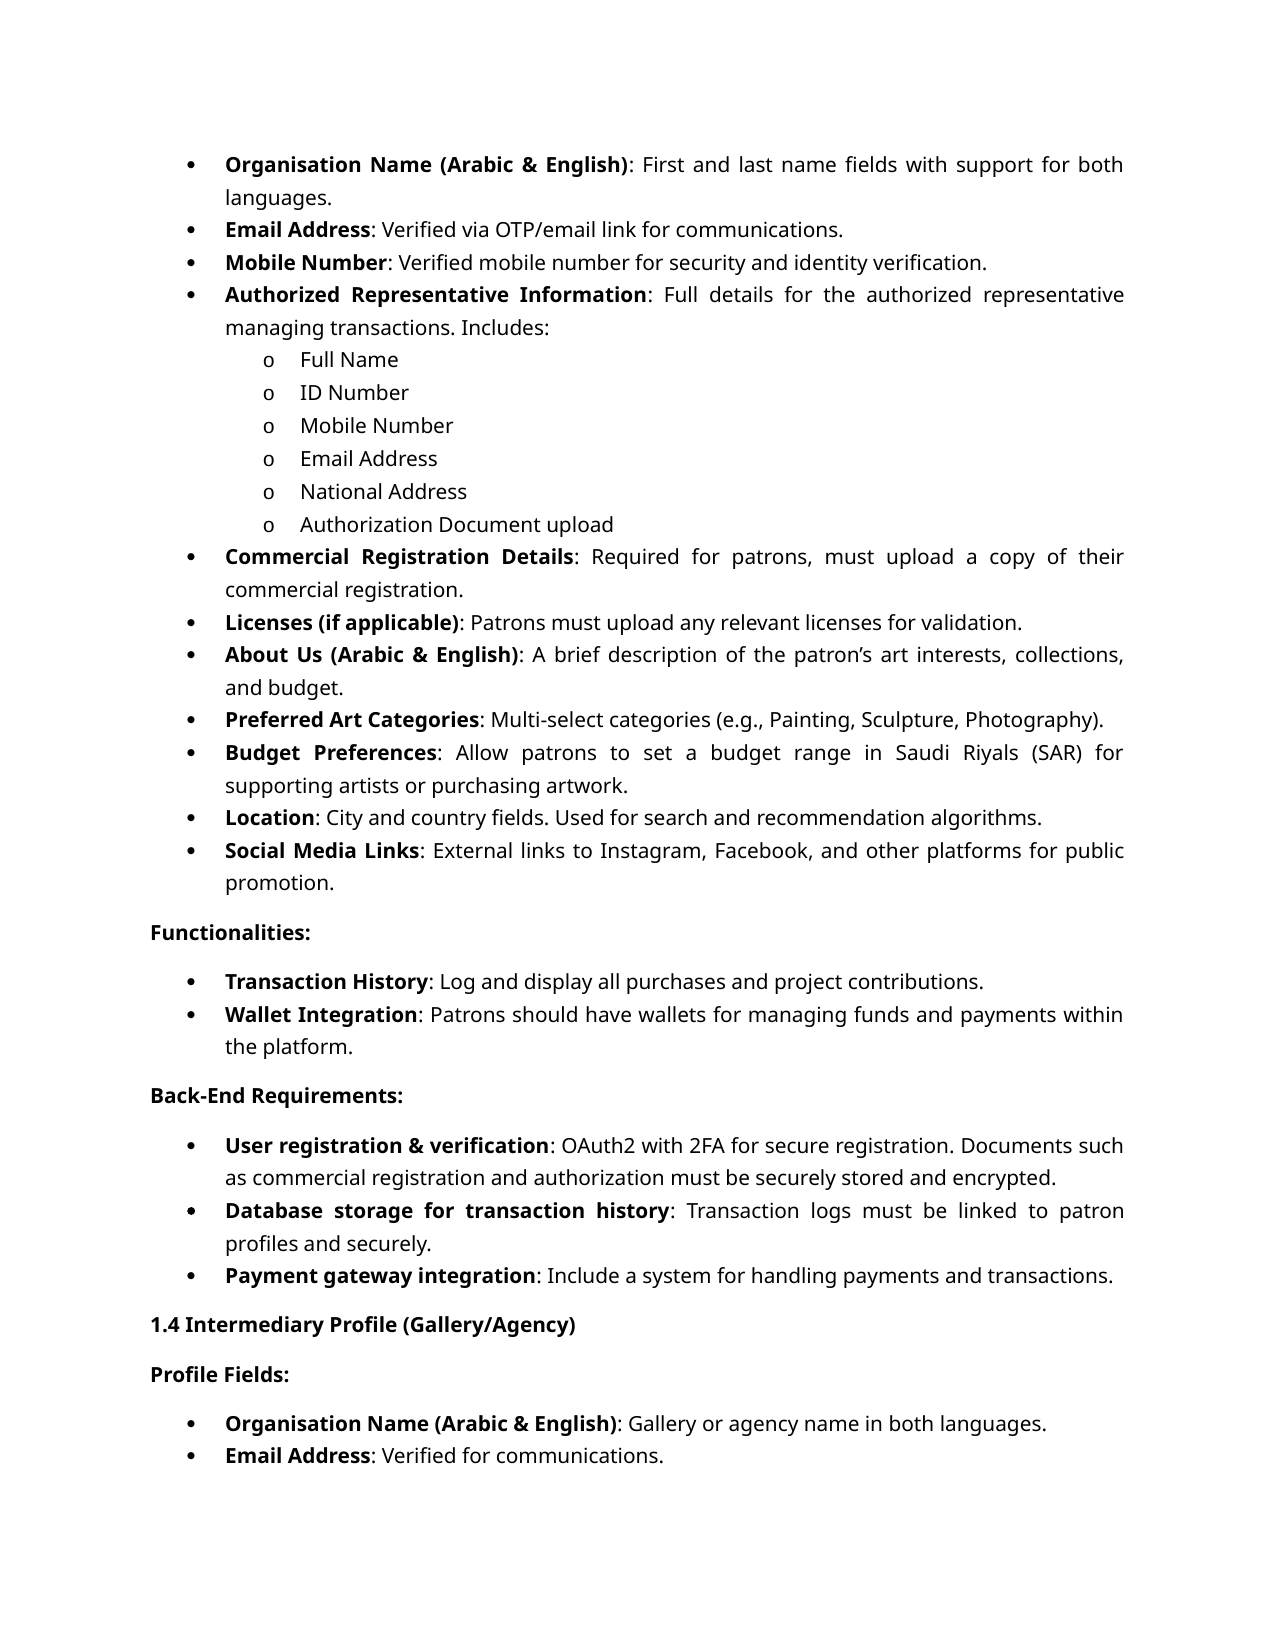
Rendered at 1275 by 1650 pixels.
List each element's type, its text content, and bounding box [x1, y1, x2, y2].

list User registration & verification: OAuth2 with 2FA for secure registration. Documents such as commercial registration and authorization must be securely stored and encrypted. [187, 1131, 1125, 1192]
list ID Number [262, 378, 1125, 407]
list Authorization Document upload [262, 510, 1125, 538]
list About Us (Arabic & English): A brief description of the patron’s art interests, collections, and budget. [187, 640, 1125, 701]
list Wallet Integration: Patrons should have wallets for managing funds and payments within the platform. [187, 1000, 1125, 1061]
list Organisation Name (Arabic & English): Gallery or agency name in both languages. [187, 1409, 1125, 1437]
list Email Address [262, 444, 1125, 473]
list Email Address: Verified via OTP/email link for communications. [187, 215, 1125, 244]
list Full Name [262, 346, 1125, 374]
text Back-End Requirements: [150, 1082, 1125, 1110]
list Payment gateway integration: Include a system for handling payments and transactions. [187, 1261, 1125, 1290]
text 1.4 Intermediary Profile (Gallery/Agency) [150, 1311, 1125, 1339]
list Email Address: Verified for communications. [187, 1442, 1125, 1470]
list Preferred Art Categories: Multi-select categories (e.g., Painting, Sculpture, Photography). [187, 706, 1125, 734]
list Commercial Registration Details: Required for patrons, must upload a copy of their commercial registration. [187, 542, 1125, 603]
list Social Media Links: External links to Instagram, Facebook, and other platforms for public promotion. [187, 836, 1125, 897]
list Authorized Representative Information: Full details for the authorized representative managing transactions. Includes: [187, 280, 1125, 341]
list Location: City and country fields. Used for search and recommendation algorithms. [187, 803, 1125, 832]
list Licenses (if applicable): Patrons must upload any relevant licenses for validation. [187, 608, 1125, 636]
list Organisation Name (Arabic & English): First and last name fields with support for both languages. [187, 150, 1125, 211]
list Mobile Number [262, 411, 1125, 440]
list Transaction History: Log and display all purchases and project contributions. [187, 967, 1125, 996]
list National Address [262, 477, 1125, 505]
text Functionalities: [150, 918, 1125, 946]
list Mobile Number: Verified mobile number for security and identity verification. [187, 248, 1125, 276]
list Budget Preferences: Allow patrons to set a budget range in Saudi Riyals (SAR) for supporting artists or purchasing artwork. [187, 738, 1125, 799]
text Profile Fields: [150, 1360, 1125, 1388]
list Database storage for transaction history: Transaction logs must be linked to patron profiles and securely. [187, 1196, 1125, 1257]
